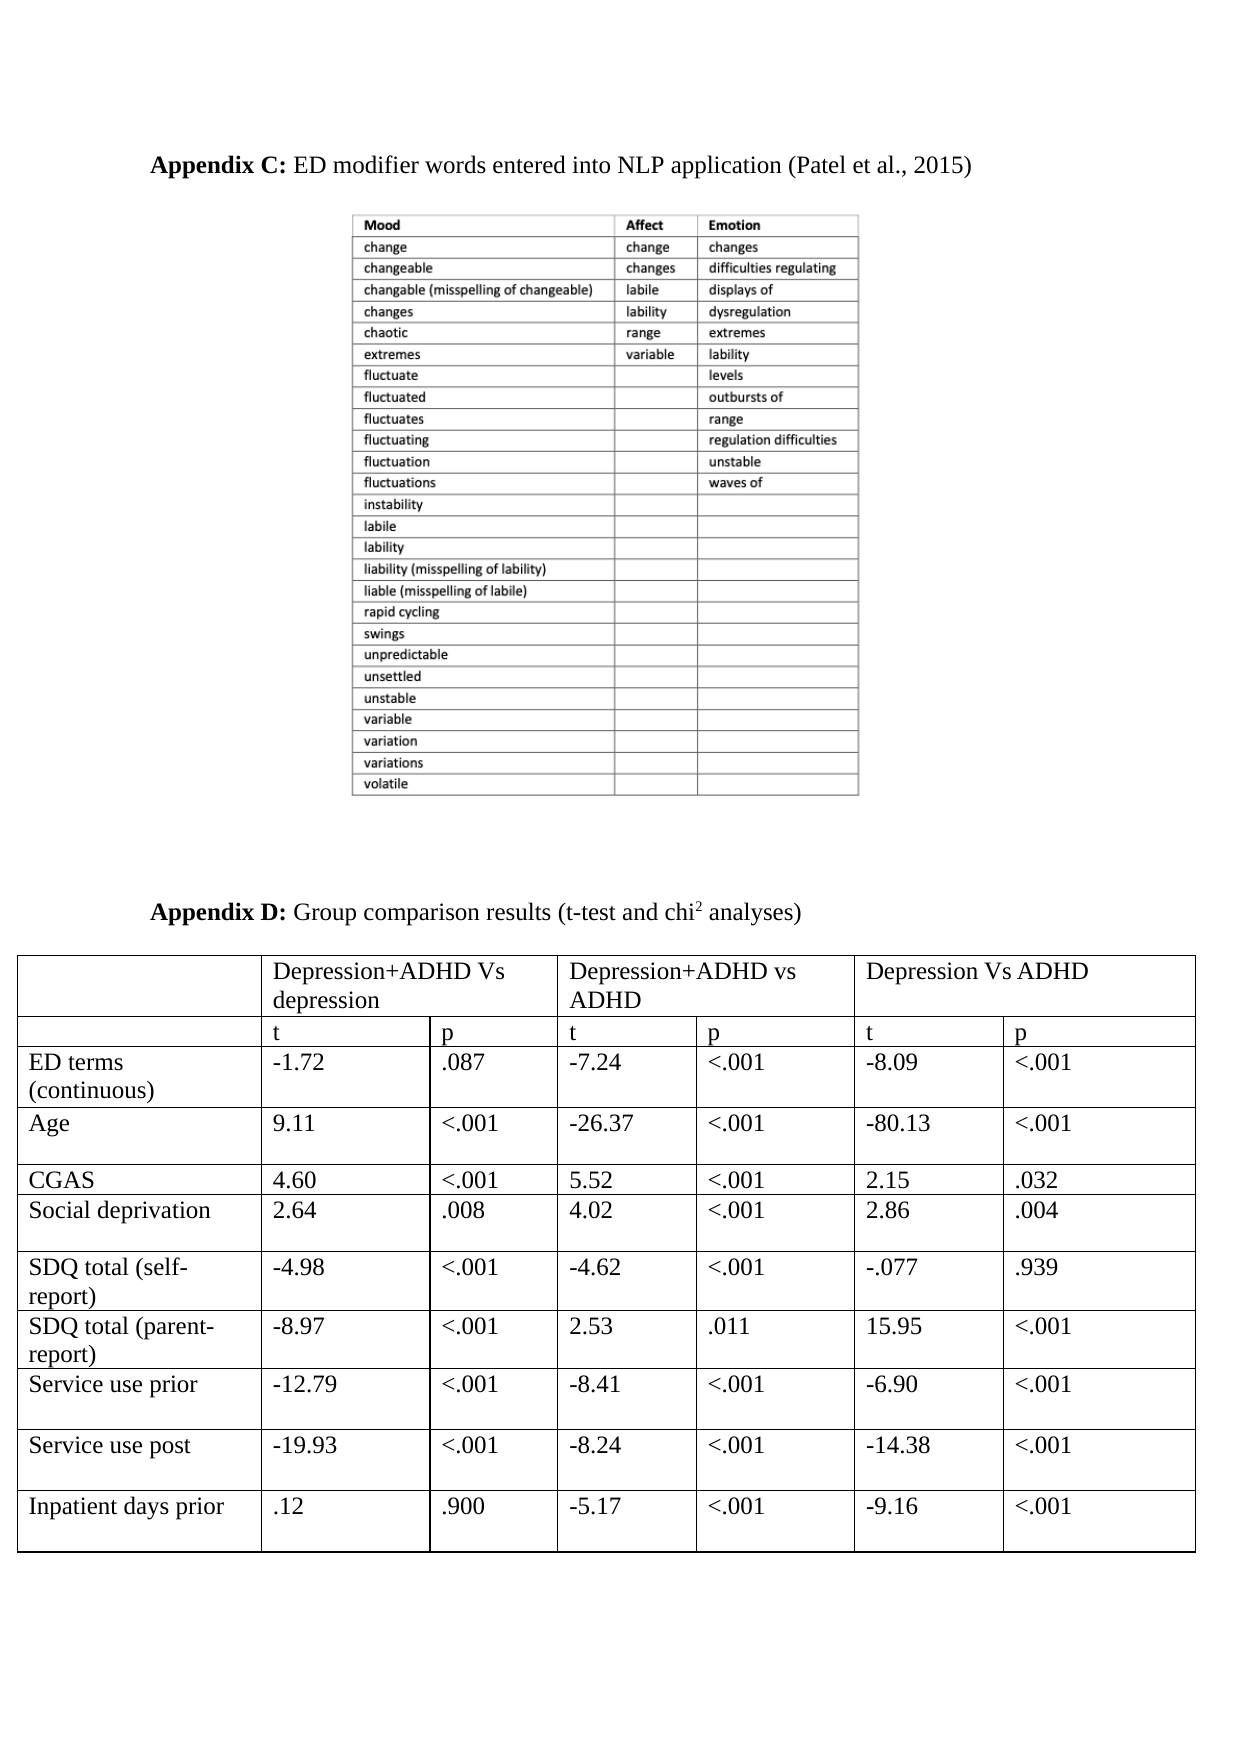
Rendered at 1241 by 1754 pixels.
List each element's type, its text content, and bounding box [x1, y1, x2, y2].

table_cell <.001 [1004, 1047, 1195, 1107]
table_cell .939 [1004, 1252, 1195, 1310]
table_cell Service use prior [18, 1369, 261, 1429]
table_cell CGAS [18, 1165, 261, 1194]
table_cell 2.15 [855, 1165, 1003, 1194]
table_cell <.001 [697, 1369, 854, 1429]
table_cell .032 [1004, 1165, 1195, 1194]
table_cell .900 [431, 1491, 557, 1551]
table_cell -26.37 [558, 1108, 696, 1164]
table_cell t [262, 1017, 429, 1046]
table_cell <.001 [431, 1165, 557, 1194]
table_cell p [1004, 1017, 1195, 1046]
table_cell 4.60 [262, 1165, 429, 1194]
table_cell -5.17 [558, 1491, 696, 1551]
table_cell -8.97 [262, 1311, 429, 1368]
table_cell SDQ total (parent-report) [18, 1311, 261, 1368]
table_cell <.001 [431, 1252, 557, 1310]
table_cell <.001 [697, 1491, 854, 1551]
table_cell <.001 [431, 1311, 557, 1368]
table_cell -9.16 [855, 1491, 1003, 1551]
table_cell 4.02 [558, 1195, 696, 1251]
table_header Depression+ADHD vs ADHD [558, 956, 854, 1016]
table_cell -8.09 [855, 1047, 1003, 1107]
table_cell -80.13 [855, 1108, 1003, 1164]
table_cell t [855, 1017, 1003, 1046]
table_cell <.001 [697, 1108, 854, 1164]
table_cell Social deprivation [18, 1195, 261, 1251]
table_cell t [558, 1017, 696, 1046]
table_cell .12 [262, 1491, 429, 1551]
table_cell <.001 [1004, 1108, 1195, 1164]
table_cell .011 [697, 1311, 854, 1368]
table_cell [18, 1017, 261, 1046]
table_cell <.001 [697, 1430, 854, 1490]
table_cell -19.93 [262, 1430, 429, 1490]
table_cell <.001 [1004, 1311, 1195, 1368]
table_cell <.001 [431, 1369, 557, 1429]
table_cell 2.53 [558, 1311, 696, 1368]
picture [347, 207, 866, 802]
table_cell Service use post [18, 1430, 261, 1490]
table_cell p [431, 1017, 557, 1046]
table_header Depression+ADHD Vs depression [262, 956, 557, 1016]
table_cell .087 [431, 1047, 557, 1107]
table_cell -4.98 [262, 1252, 429, 1310]
table_cell <.001 [431, 1430, 557, 1490]
table_cell -.077 [855, 1252, 1003, 1310]
table_cell -1.72 [262, 1047, 429, 1107]
table_cell -14.38 [855, 1430, 1003, 1490]
table_header Depression Vs ADHD [855, 956, 1195, 1016]
table_cell 9.11 [262, 1108, 429, 1164]
table_cell <.001 [697, 1047, 854, 1107]
table_cell -8.24 [558, 1430, 696, 1490]
table_cell -7.24 [558, 1047, 696, 1107]
table_cell -8.41 [558, 1369, 696, 1429]
table_cell ED terms (continuous) [18, 1047, 261, 1107]
table_cell <.001 [1004, 1491, 1195, 1551]
table_cell <.001 [1004, 1430, 1195, 1490]
table_cell Inpatient days prior [18, 1491, 261, 1551]
table_cell .008 [431, 1195, 557, 1251]
table_header [18, 956, 261, 1016]
table_cell 15.95 [855, 1311, 1003, 1368]
table_cell <.001 [697, 1165, 854, 1194]
table_cell <.001 [697, 1195, 854, 1251]
table_cell p [697, 1017, 854, 1046]
table_cell .004 [1004, 1195, 1195, 1251]
table_cell <.001 [1004, 1369, 1195, 1429]
table_cell -4.62 [558, 1252, 696, 1310]
table_cell -6.90 [855, 1369, 1003, 1429]
text Appendix D: Group comparison results (t-test and chi2 analyses) [150, 897, 1090, 926]
table_cell 2.86 [855, 1195, 1003, 1251]
table_cell 5.52 [558, 1165, 696, 1194]
table_cell Age [18, 1108, 261, 1164]
table_cell -12.79 [262, 1369, 429, 1429]
table_cell <.001 [431, 1108, 557, 1164]
table_cell 2.64 [262, 1195, 429, 1251]
table_cell SDQ total (self-report) [18, 1252, 261, 1310]
table_cell <.001 [697, 1252, 854, 1310]
text Appendix C: ED modifier words entered into NLP application (Patel et al., 2015) [150, 150, 1090, 179]
